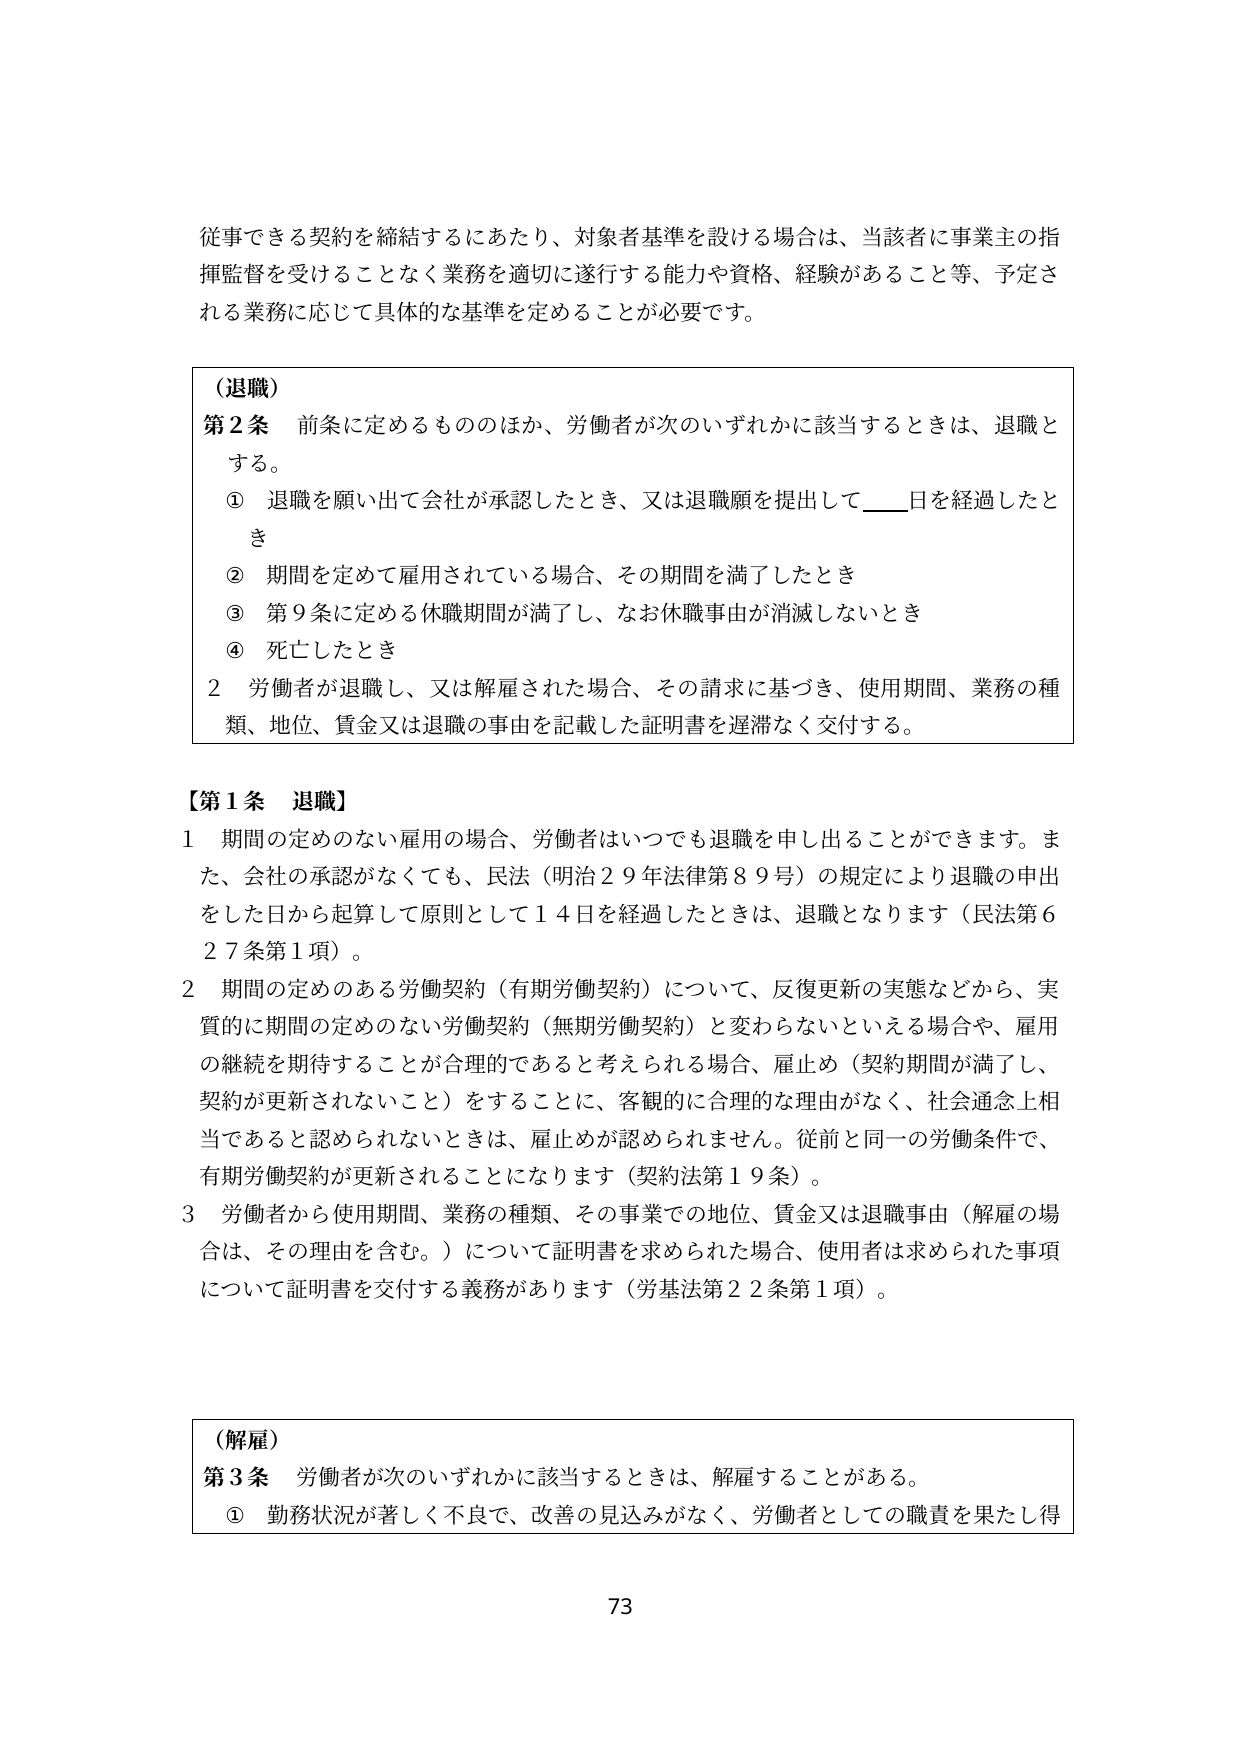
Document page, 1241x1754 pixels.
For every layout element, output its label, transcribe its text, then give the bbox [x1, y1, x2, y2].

text ２ 期間の定めのある労働契約（有期労働契約）について、反復更新の実態などから、実質的に期間の定めのない労働契約（無期労働契約）と変わらないといえる場合や、雇用の継続を期待することが合理的であると考えられる場合、雇止め（契約期間が満了し、契約が更新されないこと）をすることに、客観的に合理的な理由がなく、社会通念上相当であると認められないときは、雇止めが認められません。従前と同一の労働条件で、有期労働契約が更新されることになります（契約法第１９条）。 [177, 969, 1063, 1194]
text １ 期間の定めのない雇用の場合、労働者はいつでも退職を申し出ることができます。また、会社の承認がなくても、民法（明治２９年法律第８９号）の規定により退職の申出をした日から起算して原則として１４日を経過したときは、退職となります（民法第６２７条第１項）。 [177, 819, 1063, 969]
subtitle 退職】 [177, 781, 1063, 819]
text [177, 217, 1063, 329]
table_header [193, 1420, 1073, 1532]
table_header （退職） 前条に定めるもののほか、労働者が次のいずれかに該当するときは、退職とする。 ① 退職を願い出て会社が承認したとき、又は退職願を提出して 日を経過したとき ② 期間を定めて雇用されている場合、その期間を満了したとき ③ 第９条に定める休職期間が満了し、なお休職事由が消滅しないとき ④ 死亡したとき ２ 労働者が退職し、又は解雇された場合、その請求に基づき、使用期間、業務の種類、地位、賃金又は退職の事由を記載した証明書を遅滞なく交付する。 [193, 368, 1073, 743]
text ３ 労働者から使用期間、業務の種類、その事業での地位、賃金又は退職事由（解雇の場合は、その理由を含む。）について証明書を求められた場合、使用者は求められた事項について証明書を交付する義務があります（労基法第２２条第１項）。 [177, 1194, 1063, 1306]
